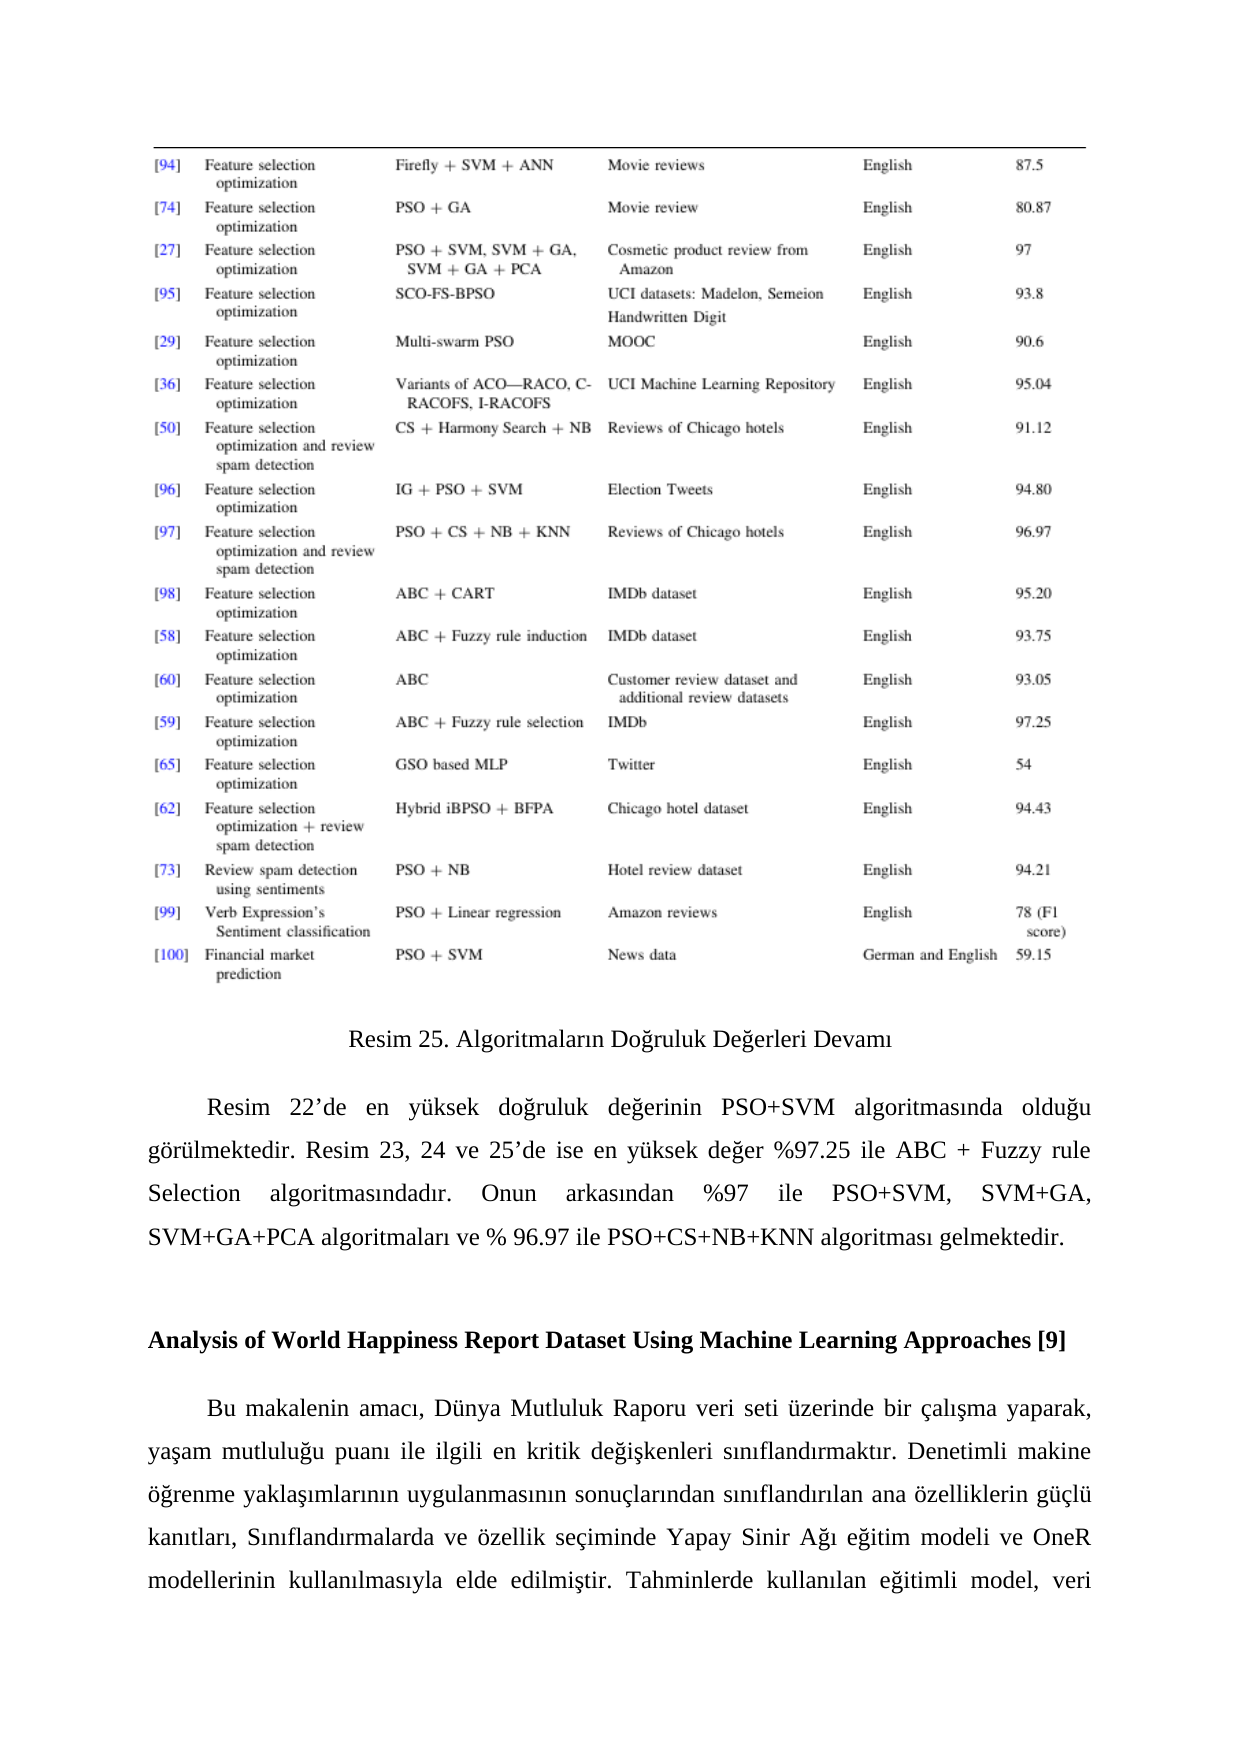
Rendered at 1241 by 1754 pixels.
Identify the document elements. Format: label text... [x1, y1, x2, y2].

text Analysis of World Happiness Report Dataset Using Machine Learning Approaches [9] [148, 1325, 1093, 1354]
picture [147, 147, 1093, 986]
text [148, 1393, 1093, 1594]
text Resim 25. Algoritmaların Doğruluk Değerleri Devamı [148, 1024, 1093, 1053]
text Resim 22’de en yüksek doğruluk değerinin PSO+SVM algoritmasında olduğu görülmektedir. Resim 23, 24 ve 25’de ise en yüksek değer %97.25 ile ABC + Fuzzy rule Selection algoritmasındadır. Onun arkasından %97 ile PSO+SVM, SVM+GA, SVM+GA+PCA algoritmaları ve % 96.97 ile PSO+CS+NB+KNN algoritması gelmektedir. [148, 1092, 1093, 1250]
